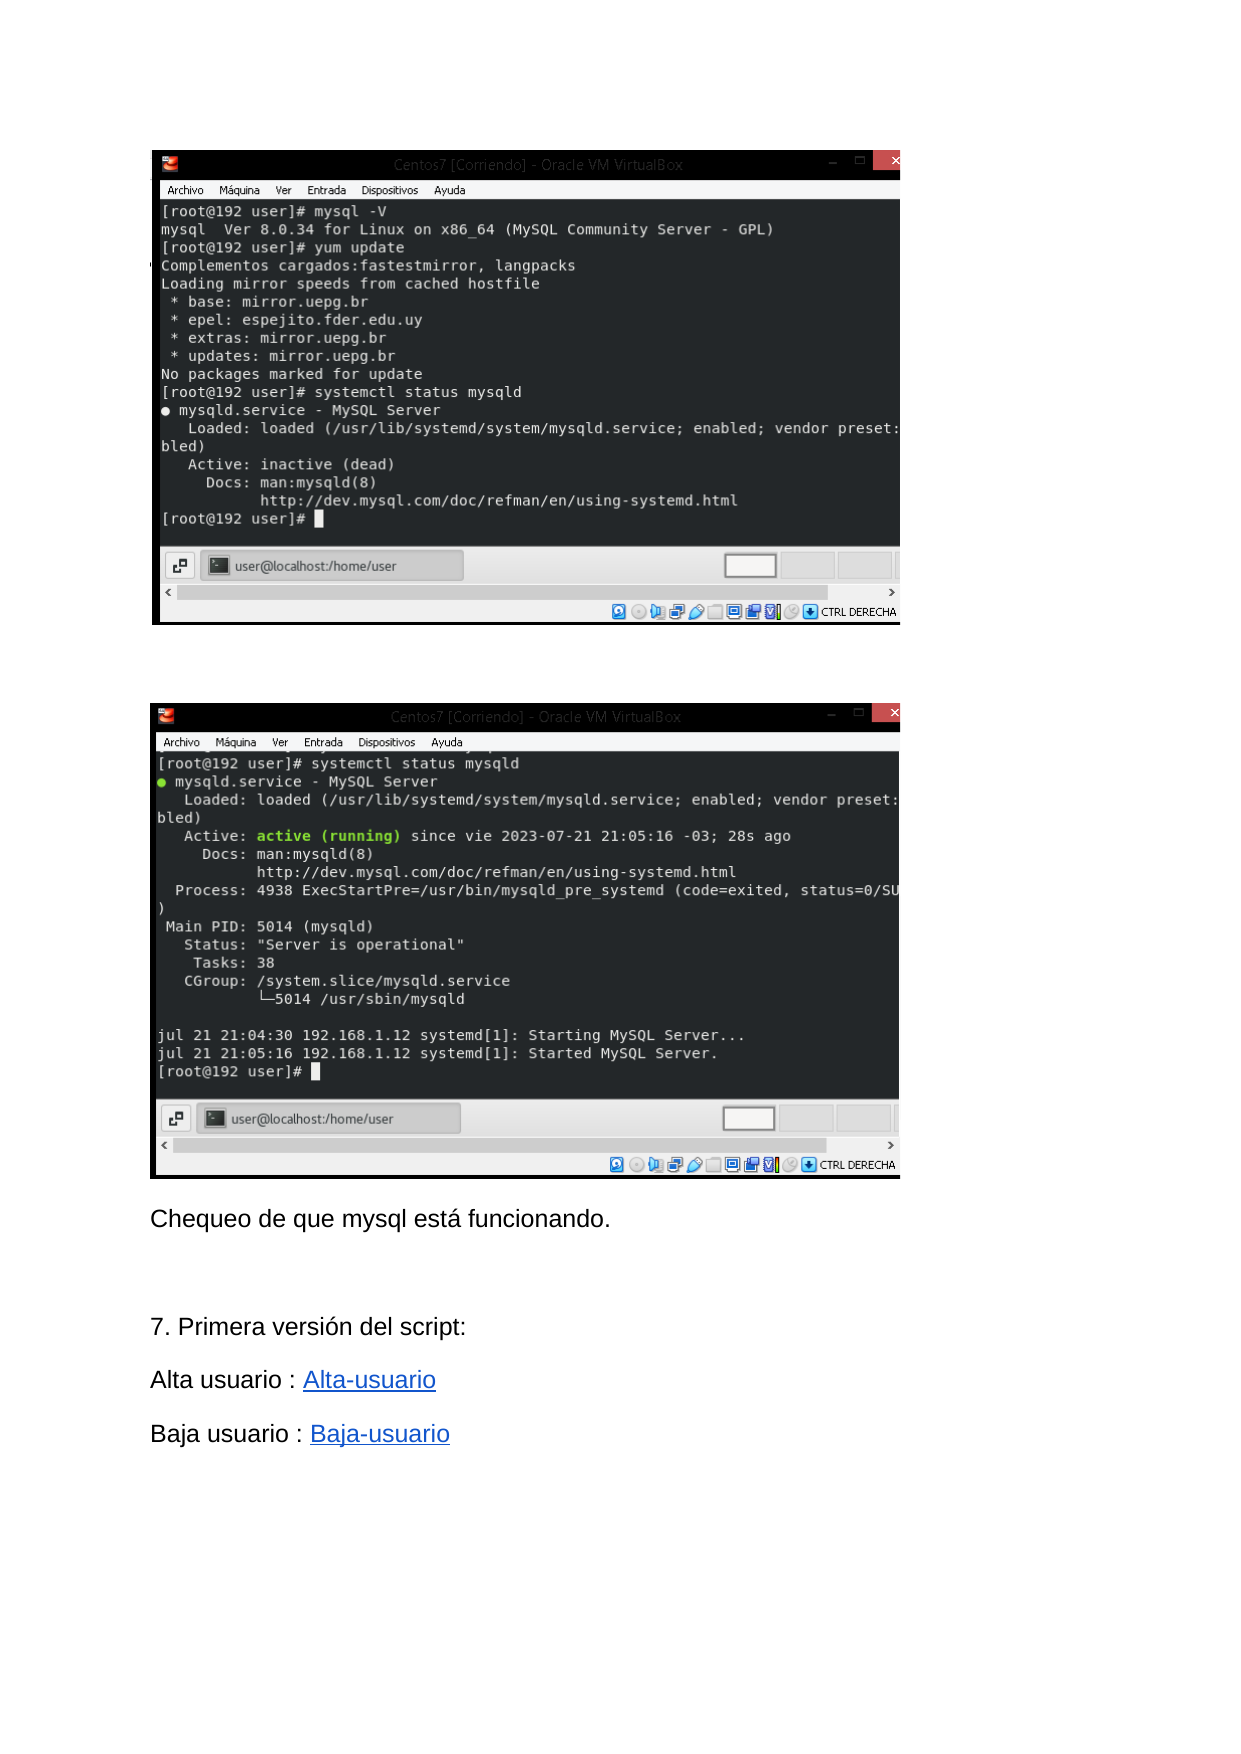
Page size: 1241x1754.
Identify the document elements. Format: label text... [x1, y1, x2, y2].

text Alta usuario : Alta-usuario [150, 1365, 1090, 1394]
text 7. Primera versión del script: [150, 1312, 1090, 1340]
text Baja usuario : Baja-usuario [150, 1419, 1090, 1448]
text Chequeo de que mysql está funcionando. [150, 1204, 1090, 1233]
picture [150, 703, 901, 1179]
picture [150, 150, 901, 625]
